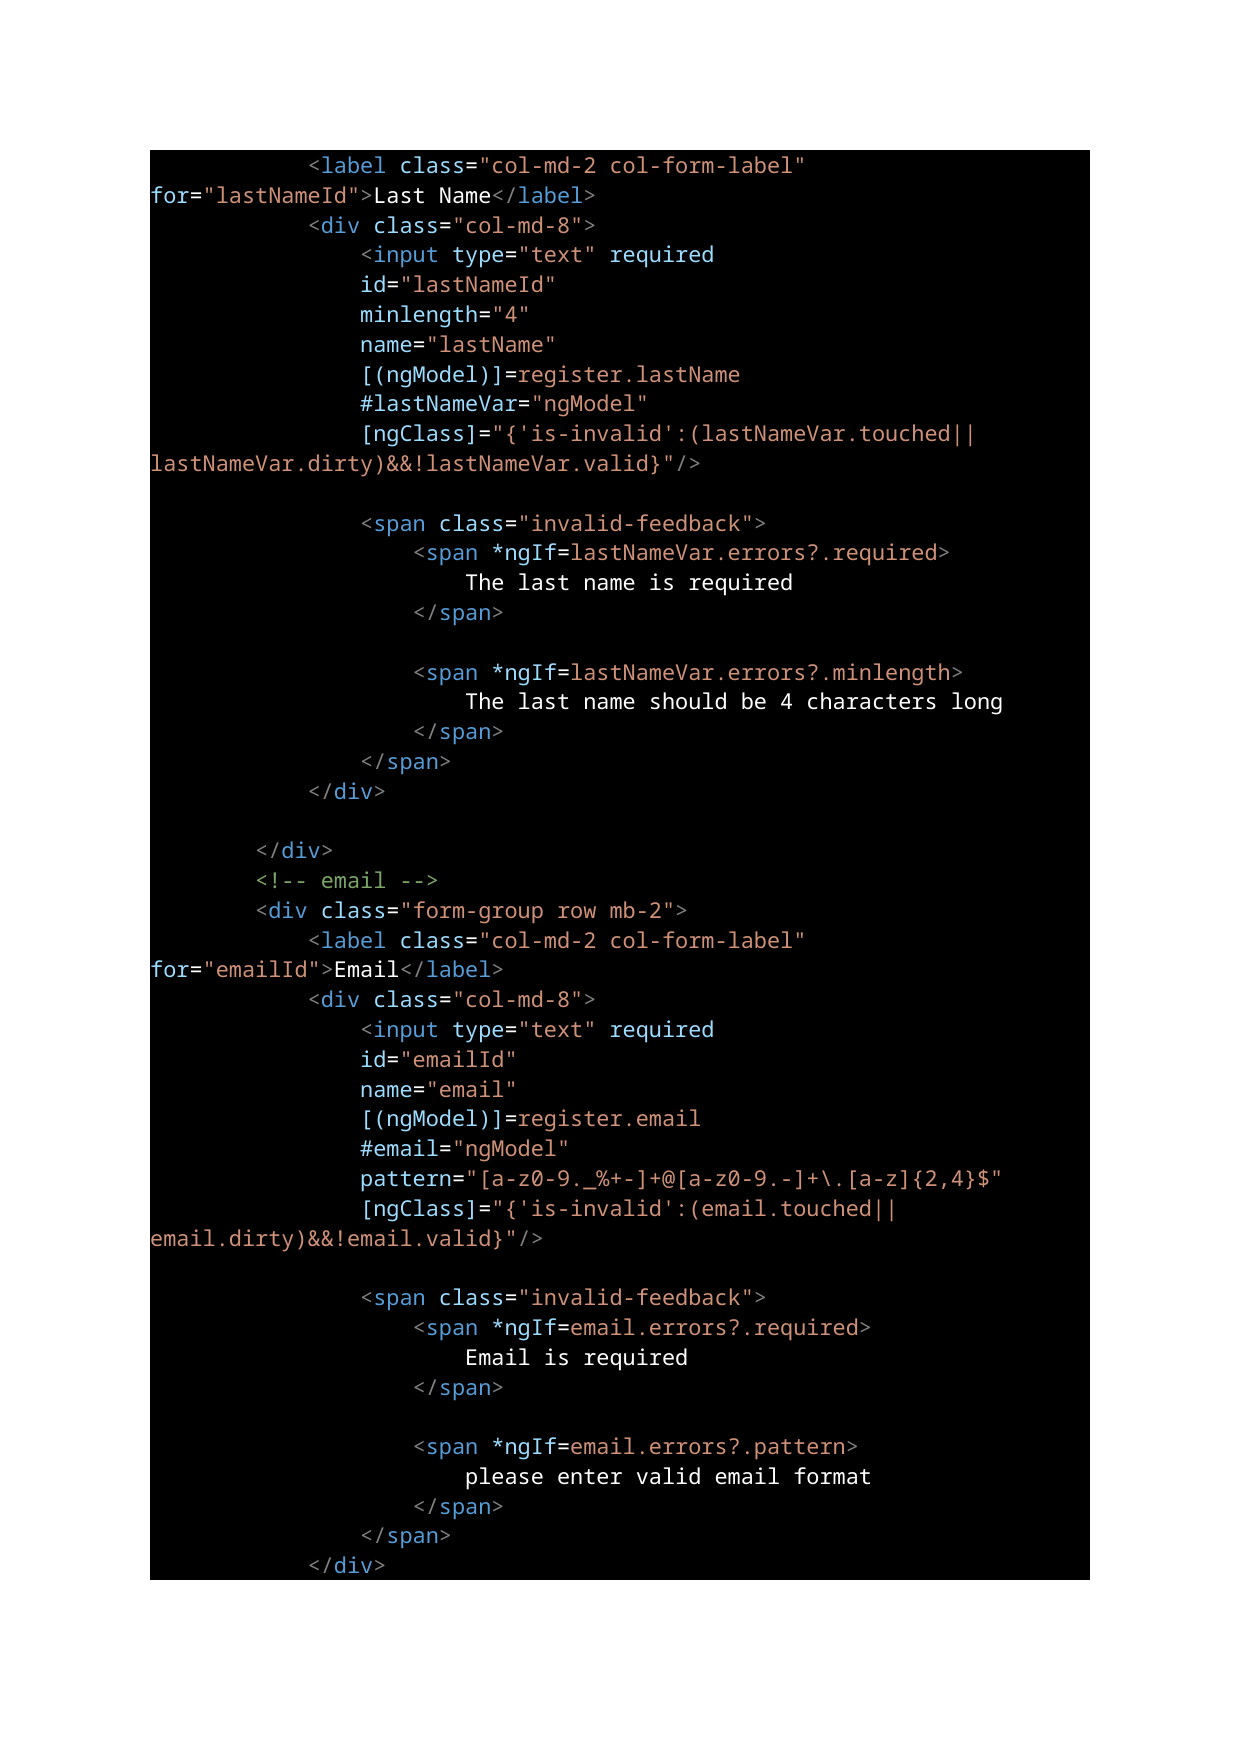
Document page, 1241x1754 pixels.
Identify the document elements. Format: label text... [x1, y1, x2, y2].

text The last name should be 4 characters long [150, 686, 1090, 716]
text <input type="text" required [150, 1014, 1090, 1044]
text id="emailId" [150, 1044, 1090, 1073]
text The last name is required [150, 567, 1090, 597]
text <span *ngIf=email.errors?.required> [150, 1312, 1090, 1342]
text <span class="invalid-feedback"> [150, 507, 1090, 537]
text name="lastName" [150, 329, 1090, 358]
text </span> [150, 746, 1090, 776]
text #email="ngModel" [150, 1133, 1090, 1163]
text <span class="invalid-feedback"> [150, 1282, 1090, 1312]
text id="lastNameId" [150, 269, 1090, 299]
text <div class="form-group row mb-2"> [150, 895, 1090, 924]
text <label class="col-md-2 col-form-label" for="lastNameId">Last Name</label> [150, 150, 1090, 209]
text <span *ngIf=email.errors?.pattern> [150, 1431, 1090, 1461]
text [ngClass]="{'is-invalid':(lastNameVar.touched||lastNameVar.dirty)&&!lastNameVar.valid}"/> [150, 418, 1090, 478]
text name="email" [150, 1073, 1090, 1103]
text Email is required [150, 1342, 1090, 1371]
text </div> [150, 776, 1090, 805]
text </div> [150, 835, 1090, 865]
text </span> [150, 716, 1090, 746]
text minlength="4" [150, 299, 1090, 329]
text </span> [150, 597, 1090, 627]
text </span> [150, 1371, 1090, 1401]
text please enter valid email format [150, 1461, 1090, 1491]
text [(ngModel)]=register.email [150, 1103, 1090, 1133]
text <!-- email --> [150, 865, 1090, 895]
text <div class="col-md-8"> [150, 984, 1090, 1014]
text pattern="[a-z0-9._%+-]+@[a-z0-9.-]+\.[a-z]{2,4}$" [150, 1163, 1090, 1193]
text [(ngModel)]=register.lastName [150, 358, 1090, 388]
text </div> [150, 1550, 1090, 1580]
text <div class="col-md-8"> [150, 209, 1090, 239]
text <label class="col-md-2 col-form-label" for="emailId">Email</label> [150, 924, 1090, 984]
text <input type="text" required [150, 239, 1090, 269]
text </span> [150, 1491, 1090, 1520]
text [ngClass]="{'is-invalid':(email.touched||email.dirty)&&!email.valid}"/> [150, 1193, 1090, 1252]
text <span *ngIf=lastNameVar.errors?.required> [150, 537, 1090, 567]
text </span> [150, 1520, 1090, 1550]
text #lastNameVar="ngModel" [150, 388, 1090, 418]
text <span *ngIf=lastNameVar.errors?.minlength> [150, 656, 1090, 686]
